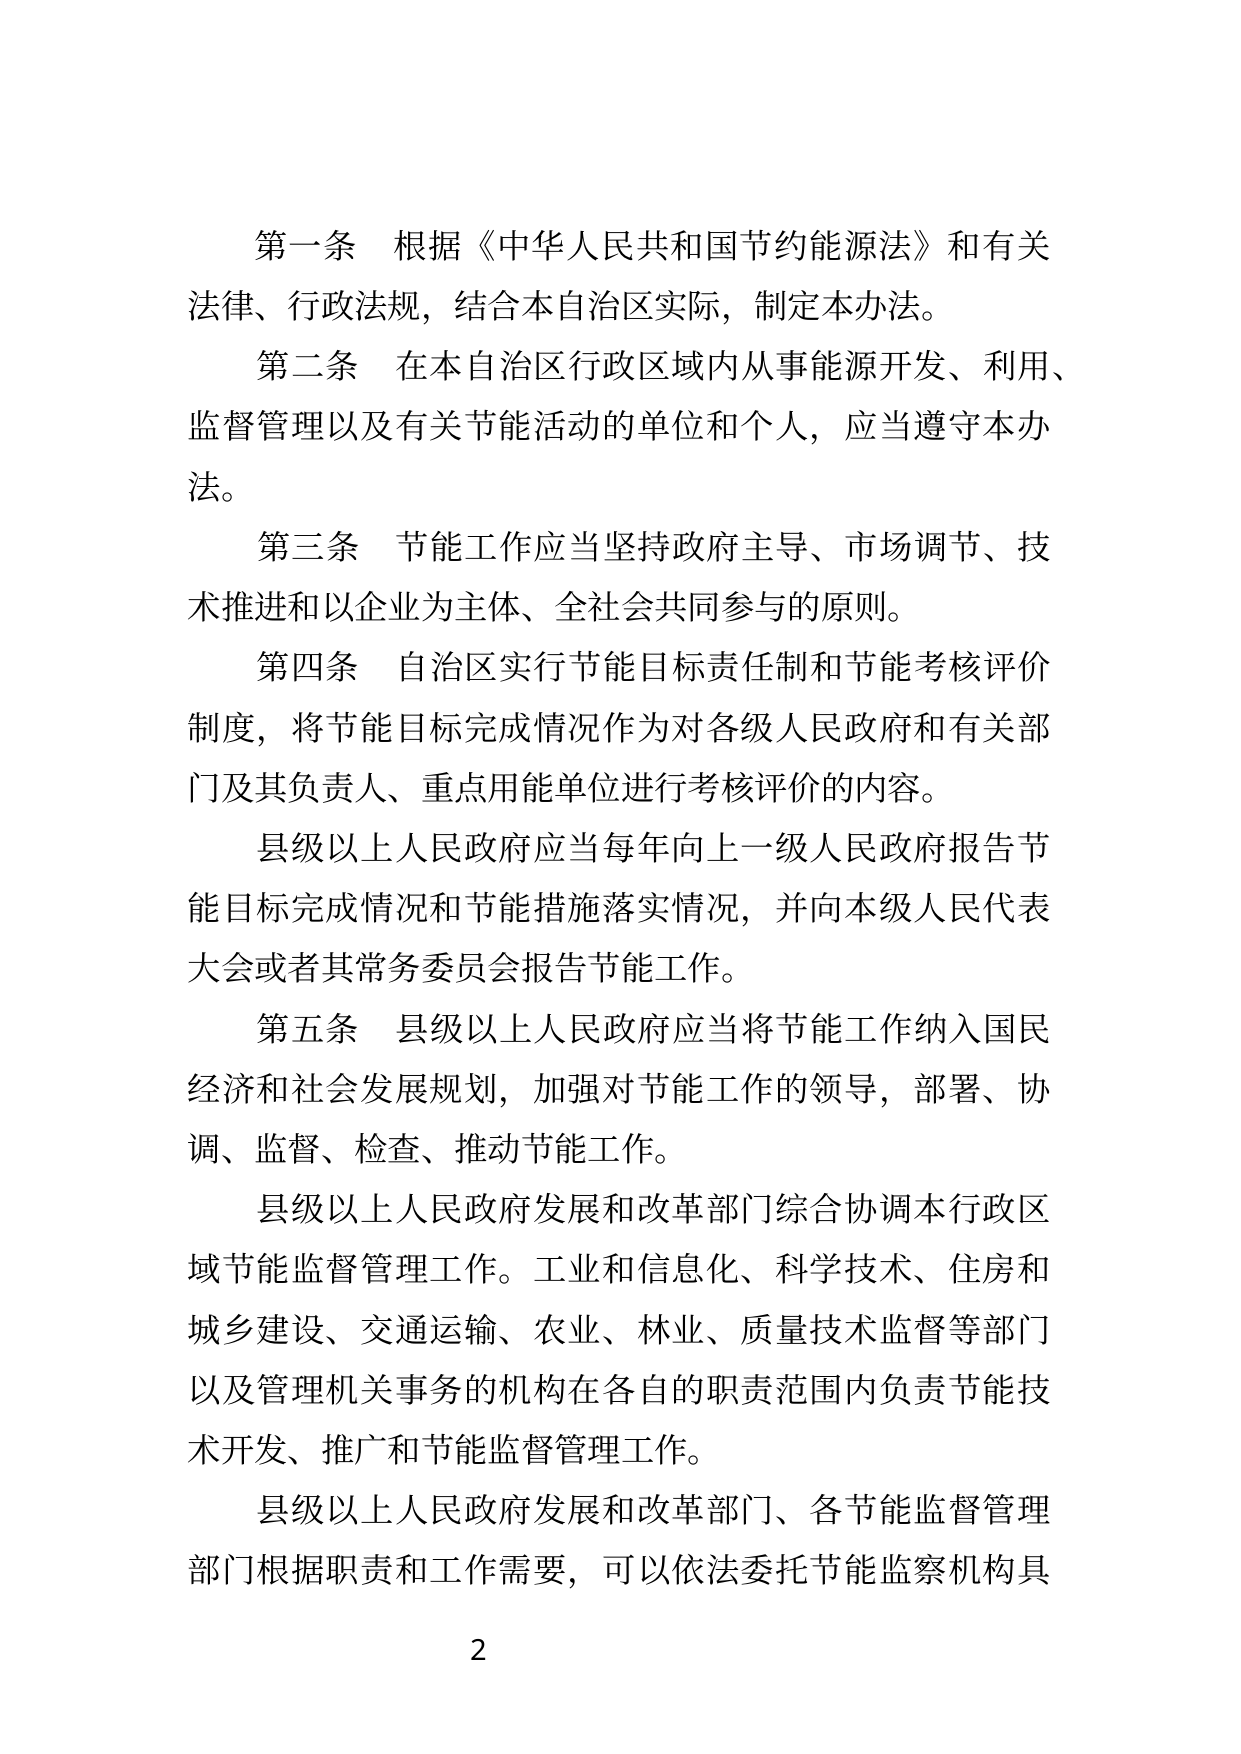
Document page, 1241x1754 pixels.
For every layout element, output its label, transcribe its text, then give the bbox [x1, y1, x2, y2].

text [187, 1474, 1053, 1595]
text 第二条 在本自治区行政区域内从事能源开发、利用、监督管理以及有关节能活动的单位和个人，应当遵守本办法。 [187, 331, 1053, 511]
text 第五条 县级以上人民政府应当将节能工作纳入国民经济和社会发展规划，加强对节能工作的领导，部署、协调、监督、检查、推动节能工作。 [187, 993, 1053, 1173]
text 第四条 自治区实行节能目标责任制和节能考核评价制度，将节能目标完成情况作为对各级人民政府和有关部门及其负责人、重点用能单位进行考核评价的内容。 [187, 632, 1053, 812]
text 第一条 根据《中华人民共和国节约能源法》和有关法律、行政法规，结合本自治区实际，制定本办法。 [187, 210, 1053, 331]
text 县级以上人民政府发展和改革部门综合协调本行政区域节能监督管理工作。工业和信息化、科学技术、住房和城乡建设、交通运输、农业、林业、质量技术监督等部门以及管理机关事务的机构在各自的职责范围内负责节能技术开发、推广和节能监督管理工作。 [187, 1173, 1053, 1474]
text 第三条 节能工作应当坚持政府主导、市场调节、技术推进和以企业为主体、全社会共同参与的原则。 [187, 511, 1053, 632]
text 县级以上人民政府应当每年向上一级人民政府报告节能目标完成情况和节能措施落实情况，并向本级人民代表大会或者其常务委员会报告节能工作。 [187, 812, 1053, 993]
